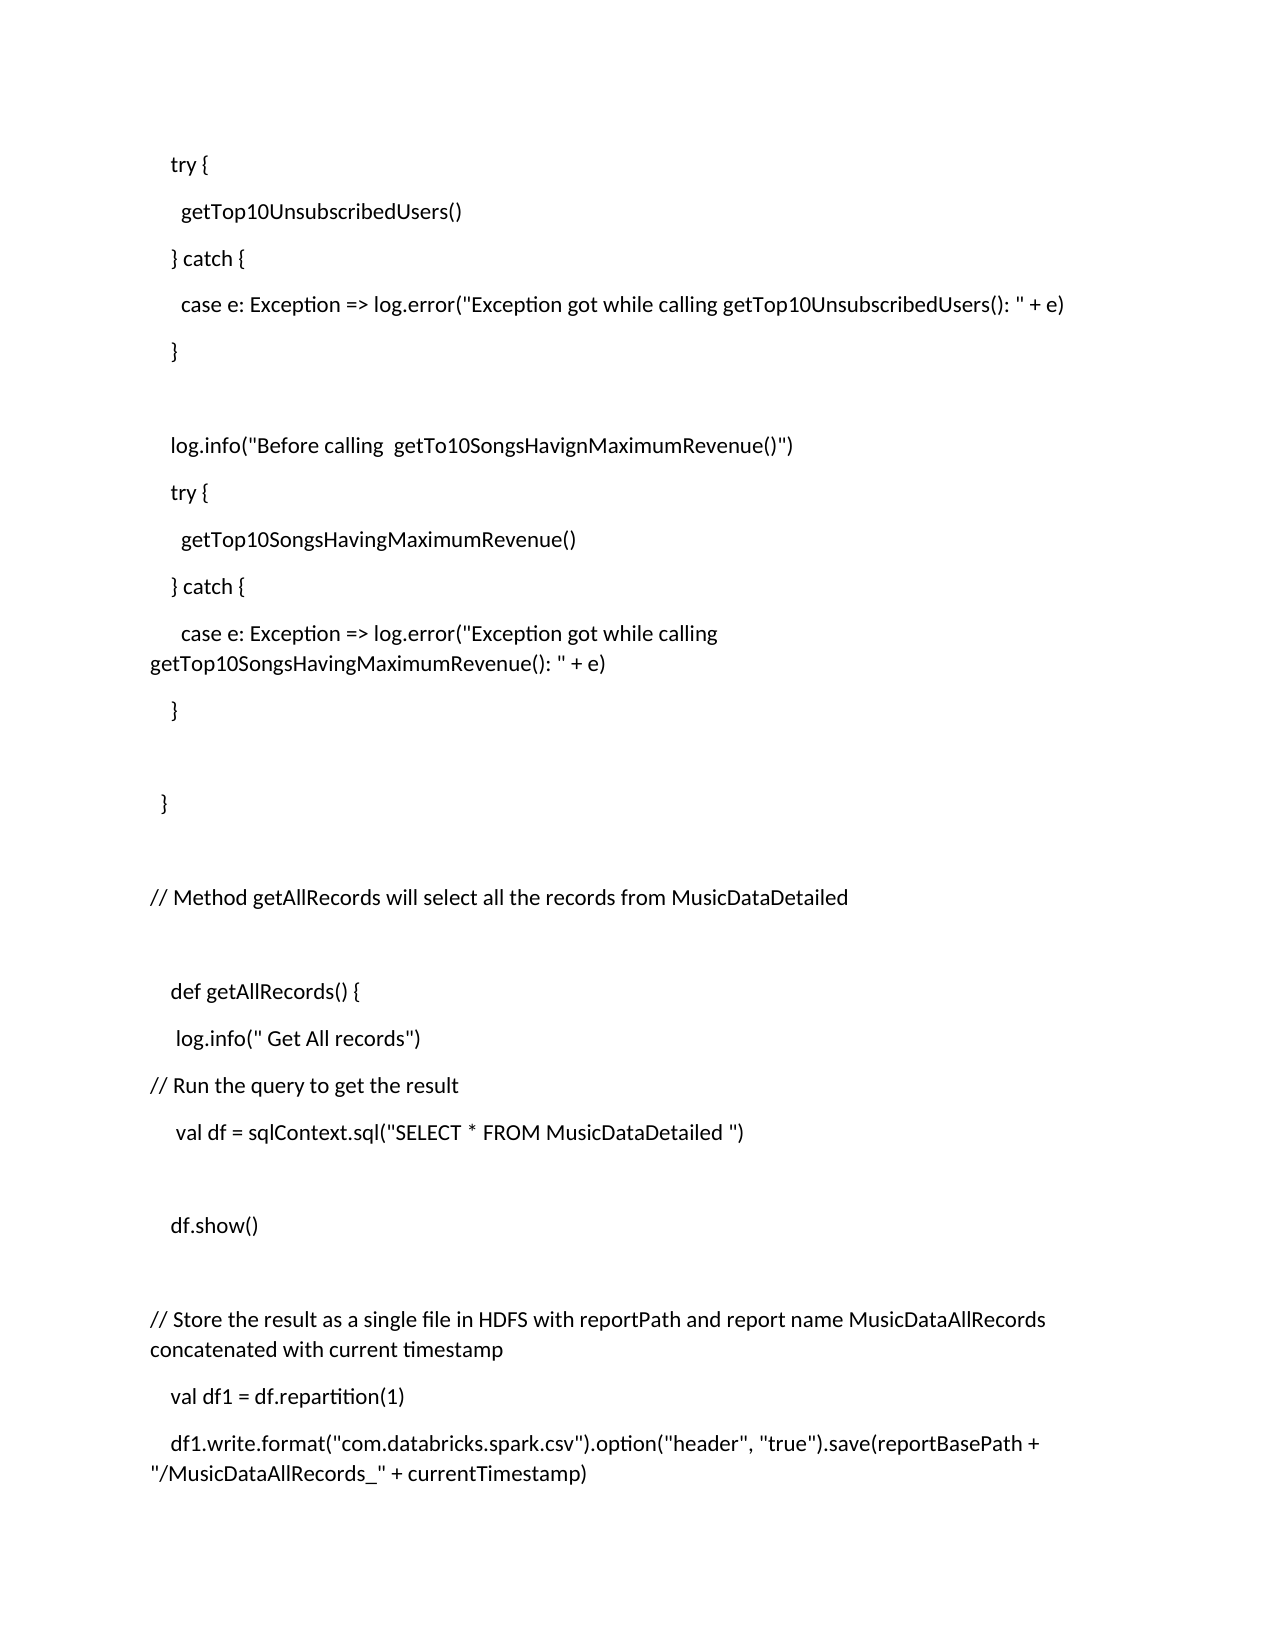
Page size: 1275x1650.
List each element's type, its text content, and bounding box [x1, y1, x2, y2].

text df.show() [150, 1211, 1125, 1239]
text df1.write.format("com.databricks.spark.csv").option("header", "true").save(reportBasePath + "/MusicDataAllRecords_" + currentTimestamp) [150, 1429, 1125, 1487]
text try { [150, 478, 1125, 506]
text // Method getAllRecords will select all the records from MusicDataDetailed [150, 883, 1125, 911]
text val df = sqlContext.sql("SELECT * FROM MusicDataDetailed ") [150, 1118, 1125, 1146]
text case e: Exception => log.error("Exception got while calling getTop10UnsubscribedUsers(): " + e) [150, 291, 1125, 319]
text def getAllRecords() { [150, 977, 1125, 1005]
text // Store the result as a single file in HDFS with reportPath and report name MusicDataAllRecords concatenated with current timestamp [150, 1305, 1125, 1363]
text case e: Exception => log.error("Exception got while calling getTop10SongsHavingMaximumRevenue(): " + e) [150, 619, 1125, 677]
text } catch { [150, 572, 1125, 600]
text val df1 = df.repartition(1) [150, 1382, 1125, 1410]
text } [150, 337, 1125, 366]
text // Run the query to get the result [150, 1071, 1125, 1099]
text } [150, 696, 1125, 724]
text try { [150, 150, 1125, 178]
text getTop10UnsubscribedUsers() [150, 197, 1125, 225]
text } catch { [150, 244, 1125, 272]
text } [150, 789, 1125, 818]
text log.info(" Get All records") [150, 1024, 1125, 1052]
text getTop10SongsHavingMaximumRevenue() [150, 525, 1125, 553]
text log.info("Before calling getTo10SongsHavignMaximumRevenue()") [150, 431, 1125, 459]
